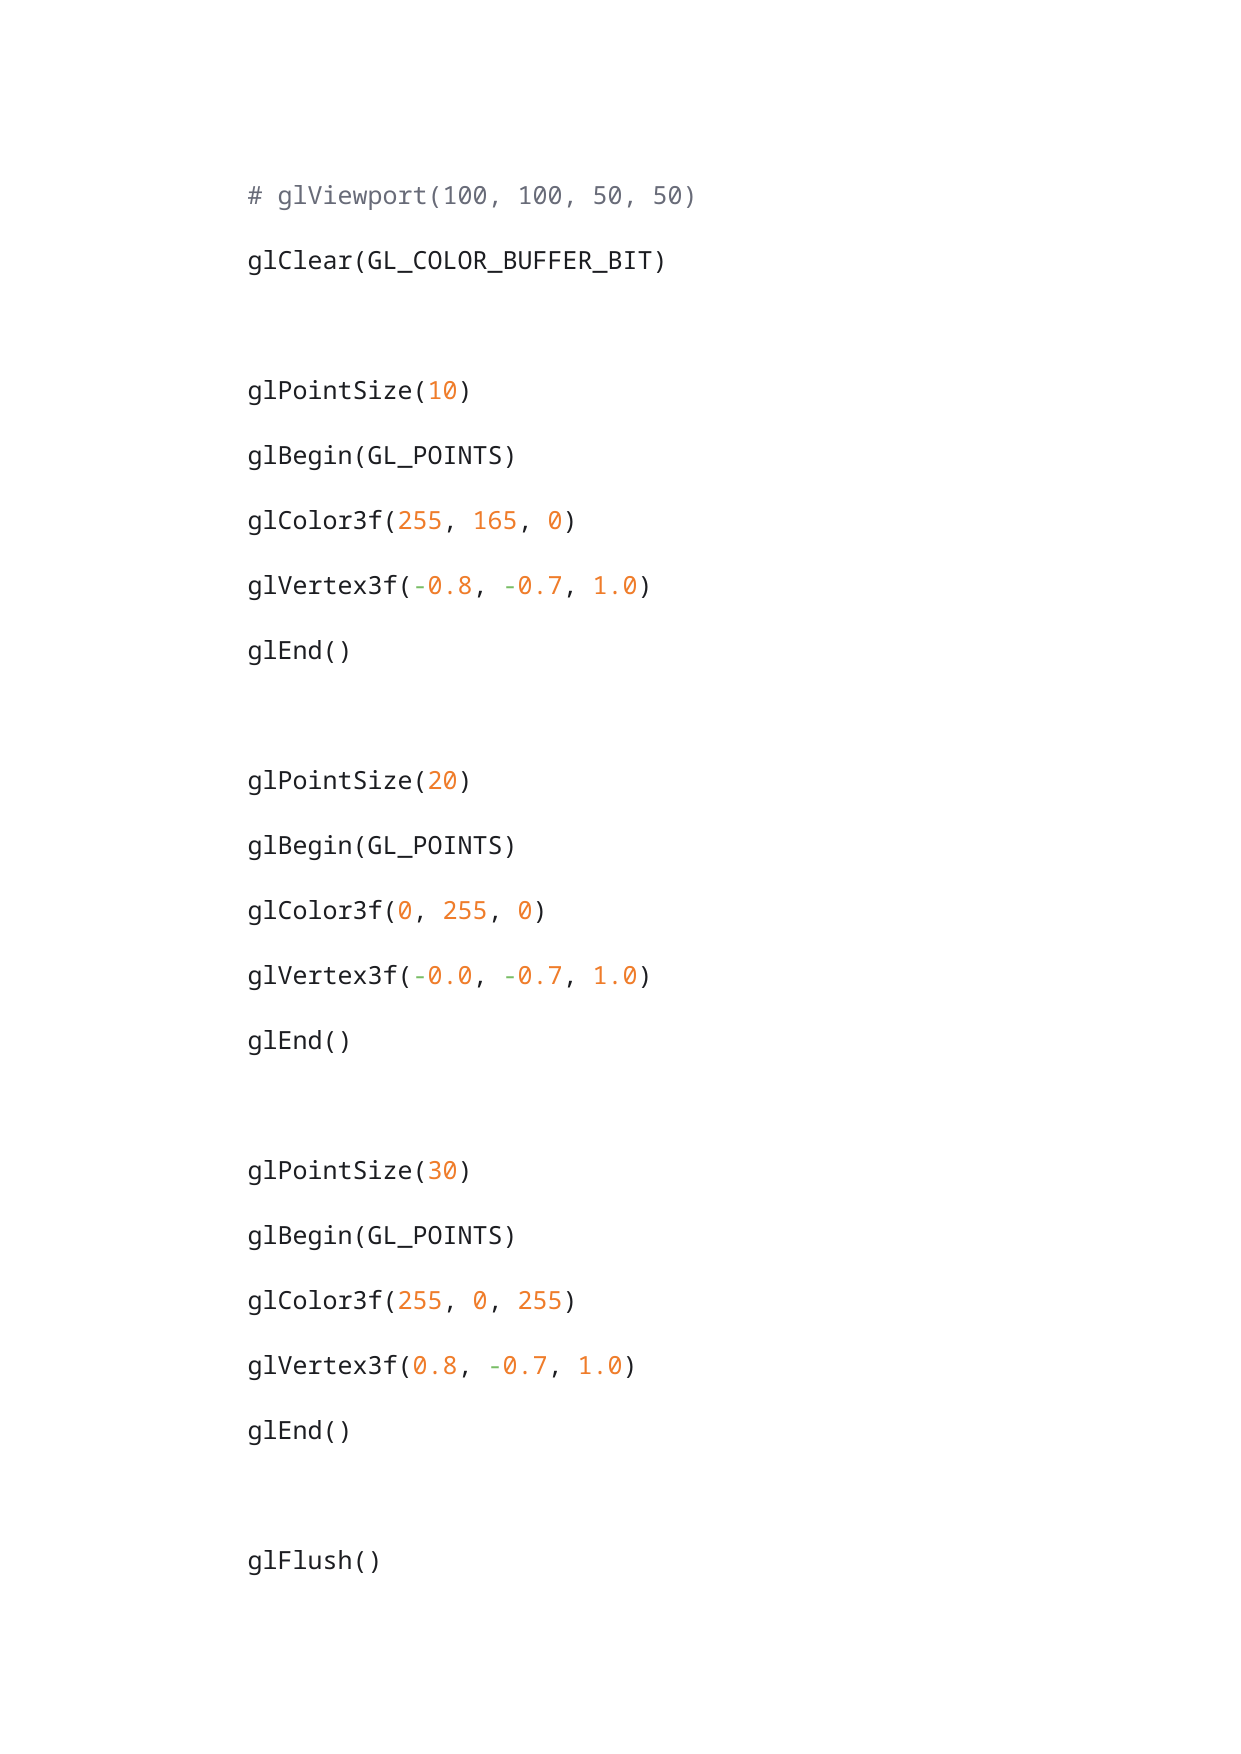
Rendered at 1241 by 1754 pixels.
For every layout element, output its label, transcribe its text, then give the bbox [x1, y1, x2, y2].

text # glViewport(100, 100, 50, 50) [187, 162, 1053, 227]
text glBegin(GL_POINTS) [187, 422, 1053, 487]
text glColor3f(0, 255, 0) [187, 877, 1053, 942]
text glColor3f(255, 0, 255) [187, 1267, 1053, 1332]
text glColor3f(255, 165, 0) [187, 487, 1053, 552]
text glBegin(GL_POINTS) [187, 812, 1053, 877]
text glVertex3f(-0.8, -0.7, 1.0) [187, 552, 1053, 617]
text glEnd() [187, 1397, 1053, 1462]
text glClear(GL_COLOR_BUFFER_BIT) [187, 227, 1053, 292]
text glEnd() [187, 1007, 1053, 1072]
text glBegin(GL_POINTS) [187, 1202, 1053, 1267]
text glFlush() [187, 1527, 1053, 1592]
text glVertex3f(-0.0, -0.7, 1.0) [187, 942, 1053, 1007]
text glPointSize(20) [187, 747, 1053, 812]
text glPointSize(10) [187, 357, 1053, 422]
text glVertex3f(0.8, -0.7, 1.0) [187, 1332, 1053, 1397]
text glEnd() [187, 617, 1053, 682]
text glPointSize(30) [187, 1137, 1053, 1202]
